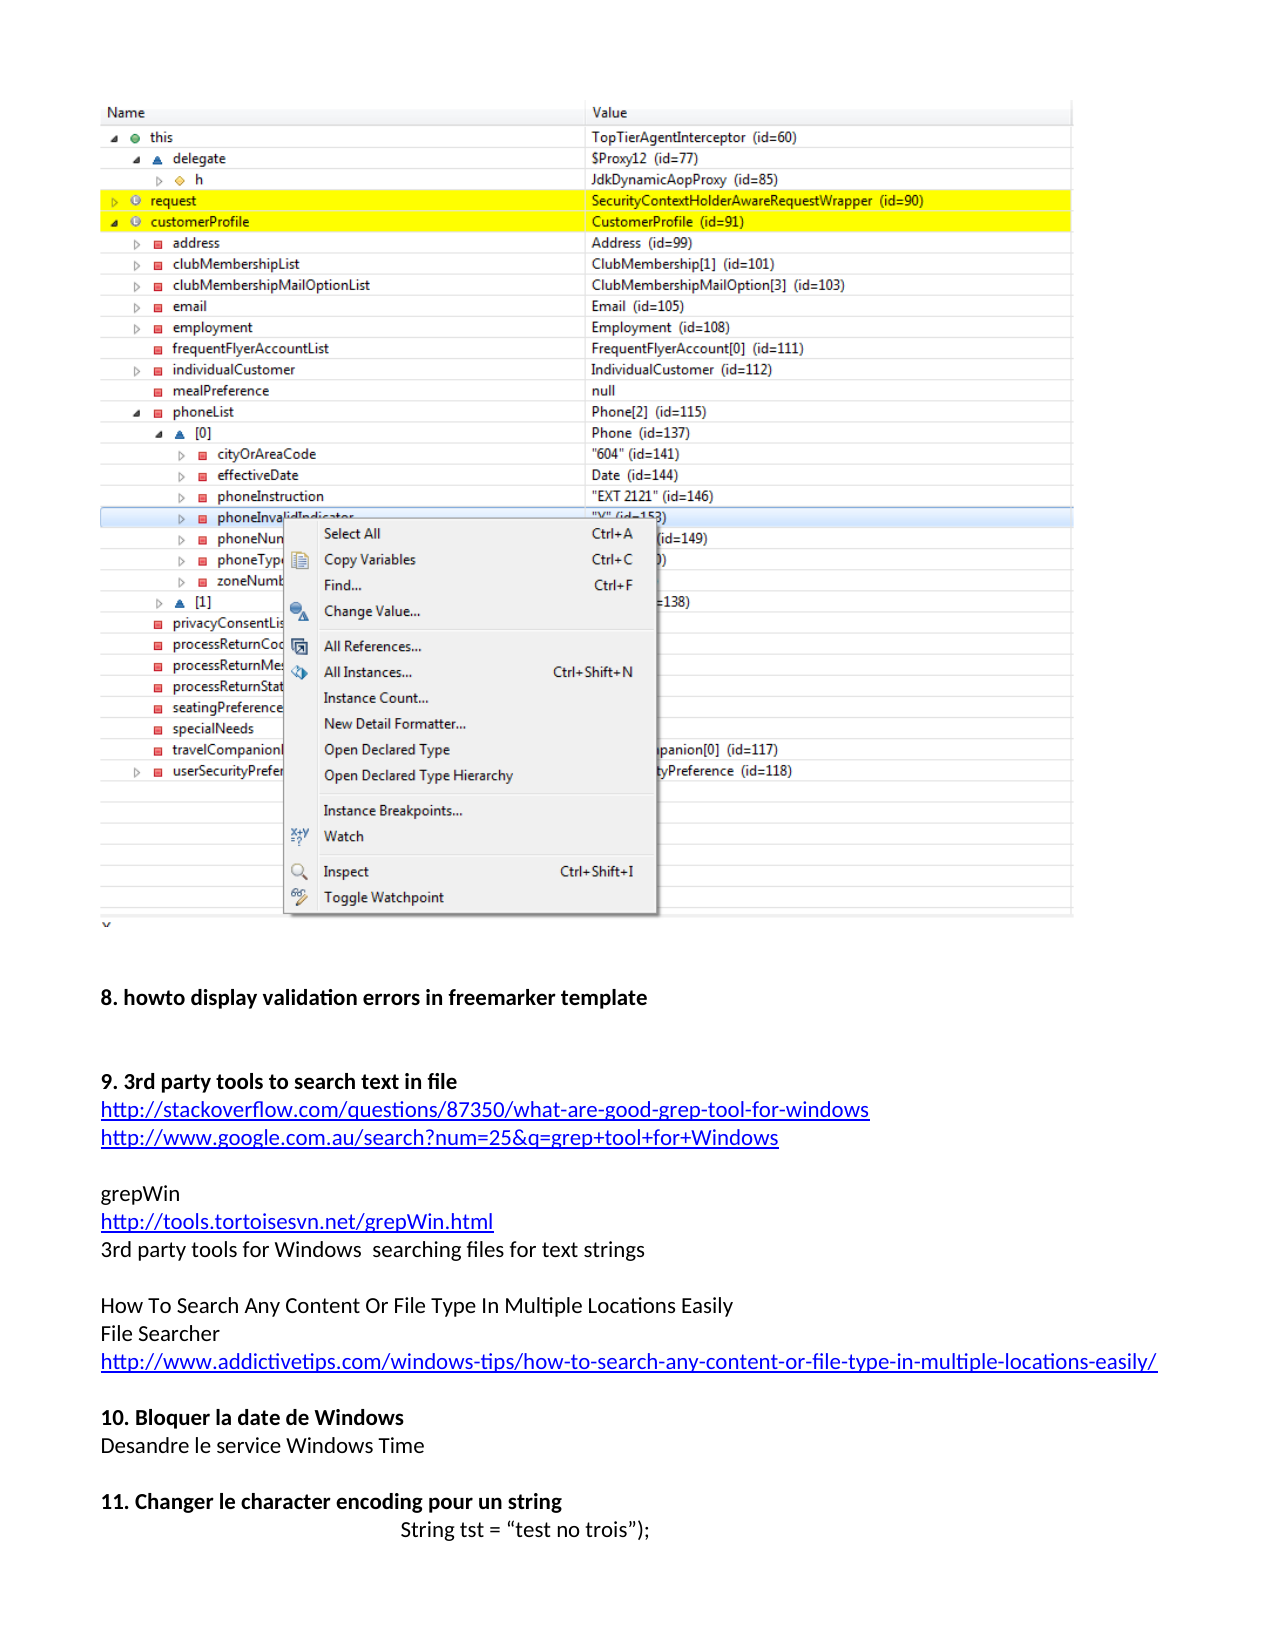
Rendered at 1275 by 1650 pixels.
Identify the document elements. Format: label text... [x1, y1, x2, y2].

text String tst = “test no trois”); [100, 1515, 1174, 1543]
text 8. howto display validation errors in freemarker template [100, 983, 1174, 1011]
text grepWin [100, 1179, 1174, 1207]
text 3rd party tools for Windows searching files for text strings [100, 1235, 1174, 1263]
text http://tools.tortoisesvn.net/grepWin.html [100, 1207, 1174, 1235]
text http://www.addictivetips.com/windows-tips/how-to-search-any-content-or-file-type-in-multiple-locations-easily/ [100, 1347, 1174, 1375]
text http://stackoverflow.com/questions/87350/what-are-good-grep-tool-for-windows [100, 1095, 1174, 1123]
text 11. Changer le character encoding pour un string [100, 1487, 1174, 1515]
text Desandre le service Windows Time [100, 1431, 1174, 1459]
text How To Search Any Content Or File Type In Multiple Locations Easily [100, 1291, 1174, 1319]
text 9. 3rd party tools to search text in file [100, 1067, 1174, 1095]
text 10. Bloquer la date de Windows [100, 1403, 1174, 1431]
picture [100, 100, 1074, 927]
text File Searcher [100, 1319, 1174, 1347]
text http://www.google.com.au/search?num=25&q=grep+tool+for+Windows [100, 1123, 1174, 1151]
